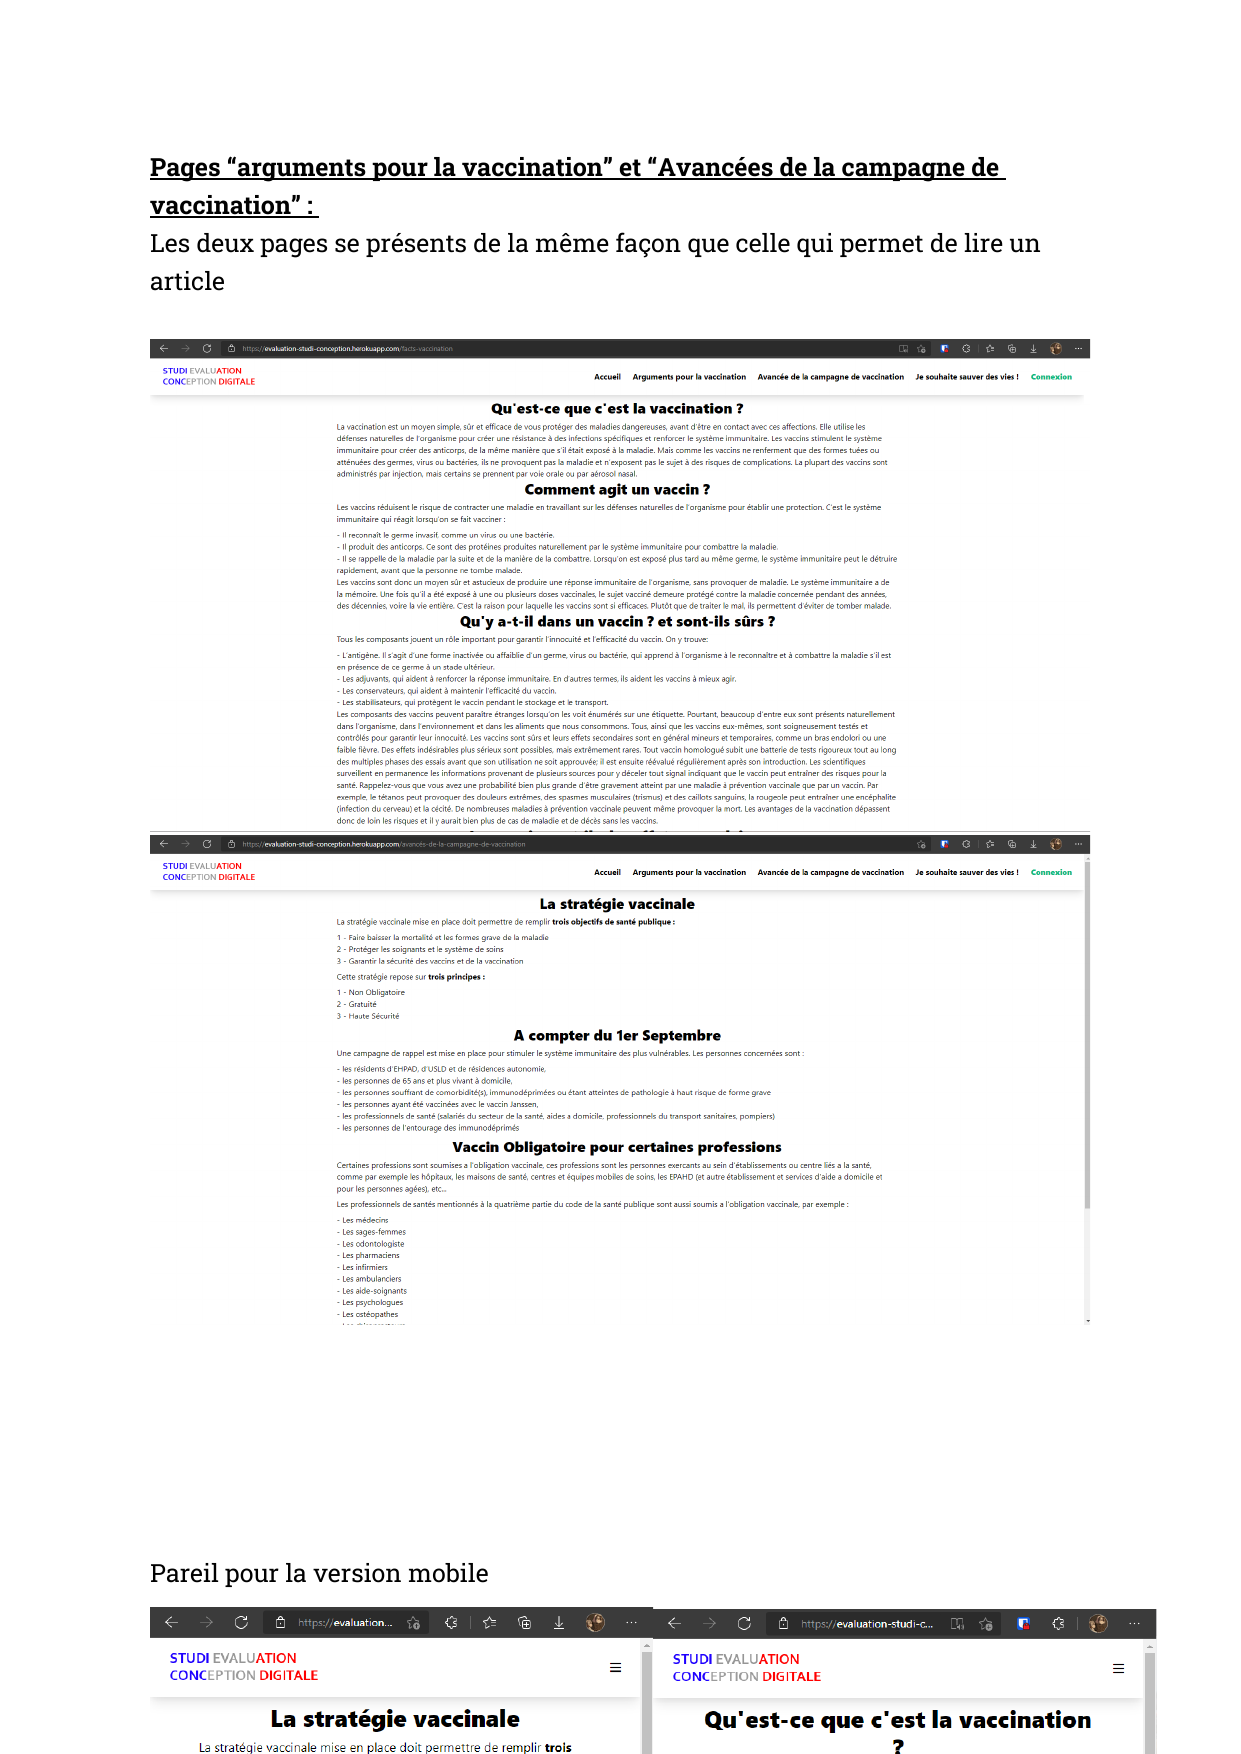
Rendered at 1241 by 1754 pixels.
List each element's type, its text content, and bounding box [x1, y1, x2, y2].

picture [150, 1607, 1157, 1754]
text Pages “arguments pour la vaccination” et “Avancées de la campagne de vaccination” : [150, 150, 1090, 221]
picture [150, 835, 1091, 1325]
picture [150, 339, 1091, 832]
text Pareil pour la version mobile [150, 1556, 1090, 1589]
text Les deux pages se présents de la même façon que celle qui permet de lire un article [150, 226, 1090, 297]
